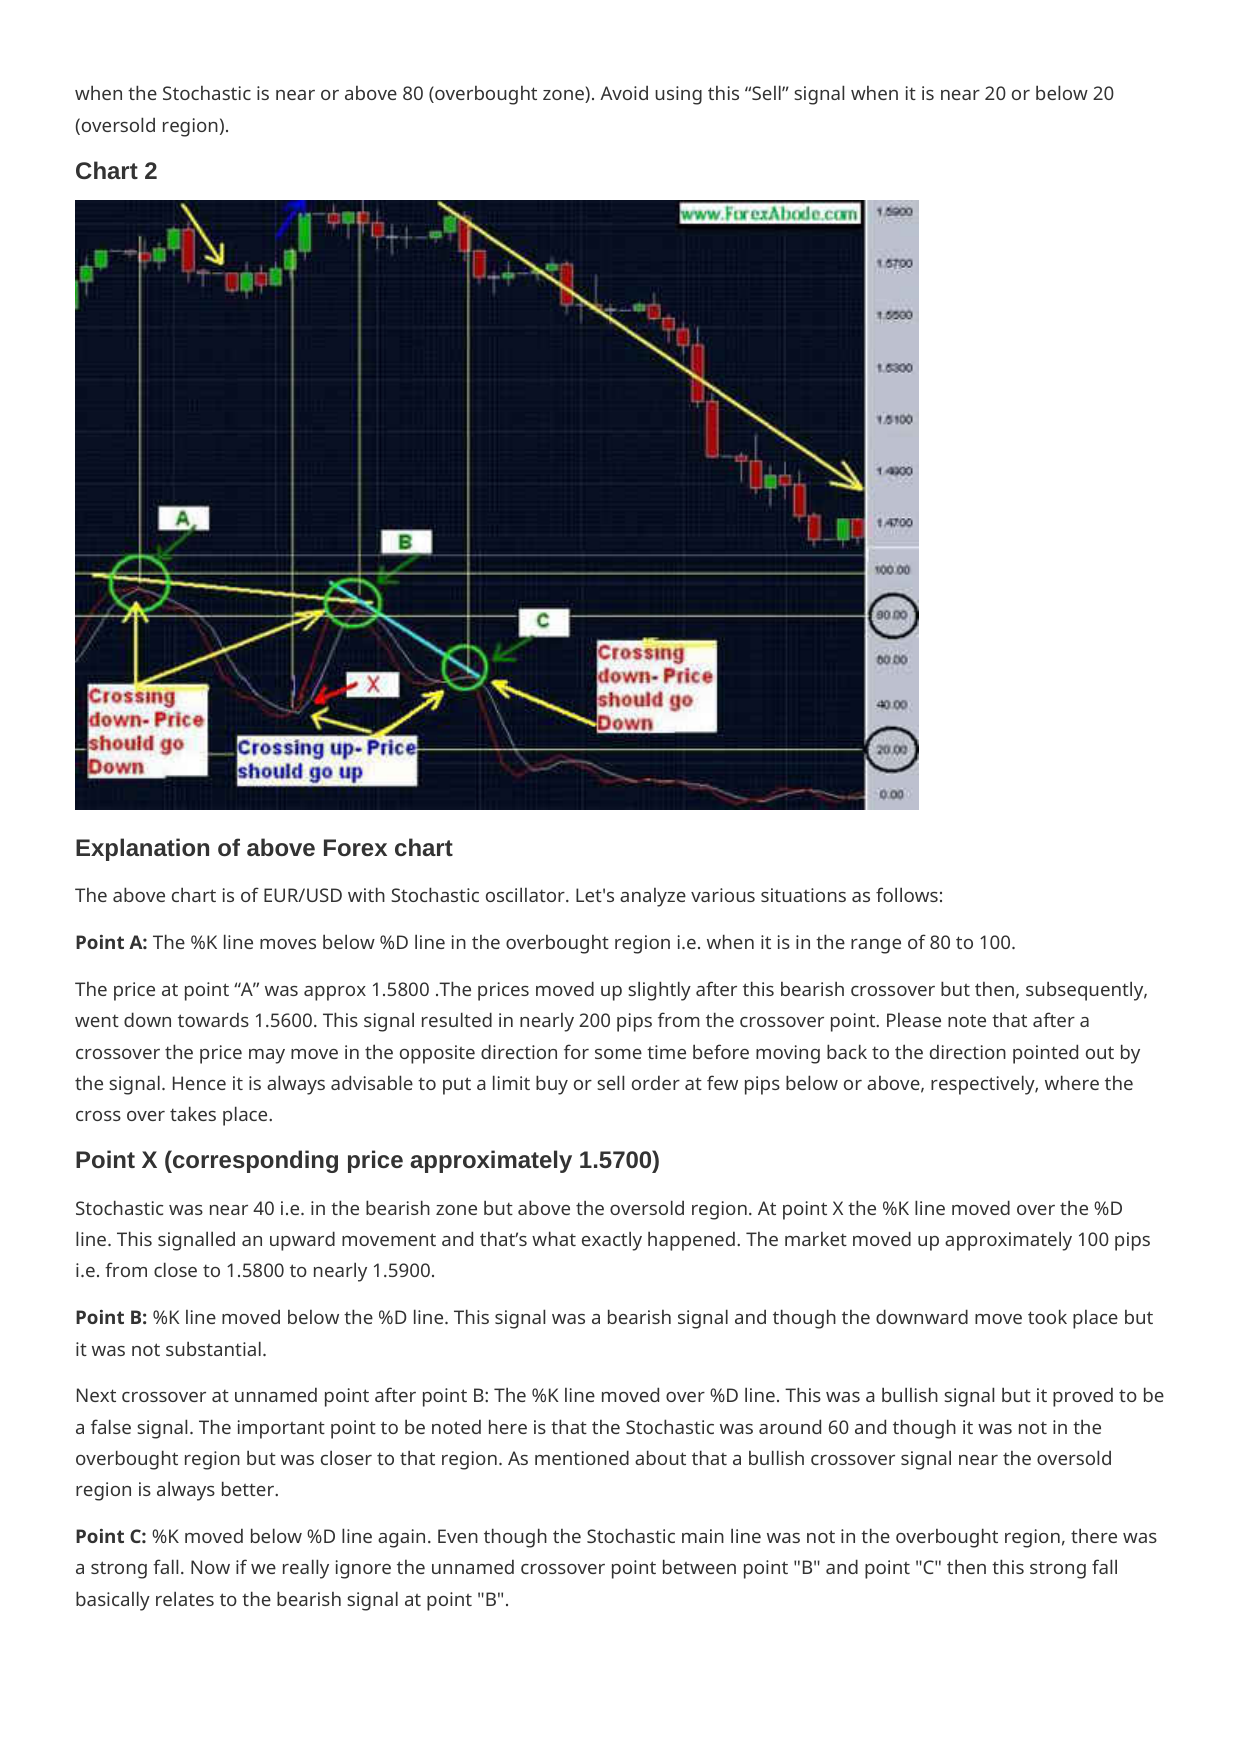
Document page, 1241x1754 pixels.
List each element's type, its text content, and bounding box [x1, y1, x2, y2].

text The above chart is of EUR/USD with Stochastic oscillator. Let's analyze various situations as follows: [75, 877, 1165, 908]
text Next crossover at unnamed point after point B: The %K line moved over %D line. This was a bullish signal but it proved to be a false signal. The important point to be noted here is that the Stochastic was around 60 and though it was not in the overbought region but was closer to that region. As mentioned about that a bullish crossover signal near the oversold region is always better. [75, 1377, 1165, 1502]
picture [75, 200, 919, 810]
subtitle Point X (corresponding price approximately 1.5700) [75, 1143, 1165, 1174]
subtitle Explanation of above Forex chart [75, 830, 1165, 861]
text Point A: The %K line moves below %D line in the overbought region i.e. when it is in the range of 80 to 100. [75, 924, 1165, 955]
subtitle Chart 2 [75, 153, 1165, 184]
text Point B: %K line moved below the %D line. This signal was a bearish signal and though the downward move took place but it was not substantial. [75, 1299, 1165, 1361]
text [75, 75, 1165, 137]
text The price at point “A” was approx 1.5800 .The prices moved up slightly after this bearish crossover but then, subsequently, went down towards 1.5600. This signal resulted in nearly 200 pips from the crossover point. Please note that after a crossover the price may move in the opposite direction for some time before moving back to the direction pointed out by the signal. Hence it is always advisable to put a limit buy or sell order at few pips below or above, respectively, where the cross over takes place. [75, 971, 1165, 1127]
text Point C: %K moved below %D line again. Even though the Stochastic main line was not in the overbought region, there was a strong fall. Now if we really ignore the unnamed crossover point between point "B" and point "C" then this strong fall basically relates to the bearish signal at point "B". [75, 1518, 1165, 1611]
text Stochastic was near 40 i.e. in the bearish zone but above the oversold region. At point X the %K line moved over the %D line. This signalled an upward movement and that’s what exactly happened. The market moved up approximately 100 pips i.e. from close to 1.5800 to nearly 1.5900. [75, 1189, 1165, 1283]
